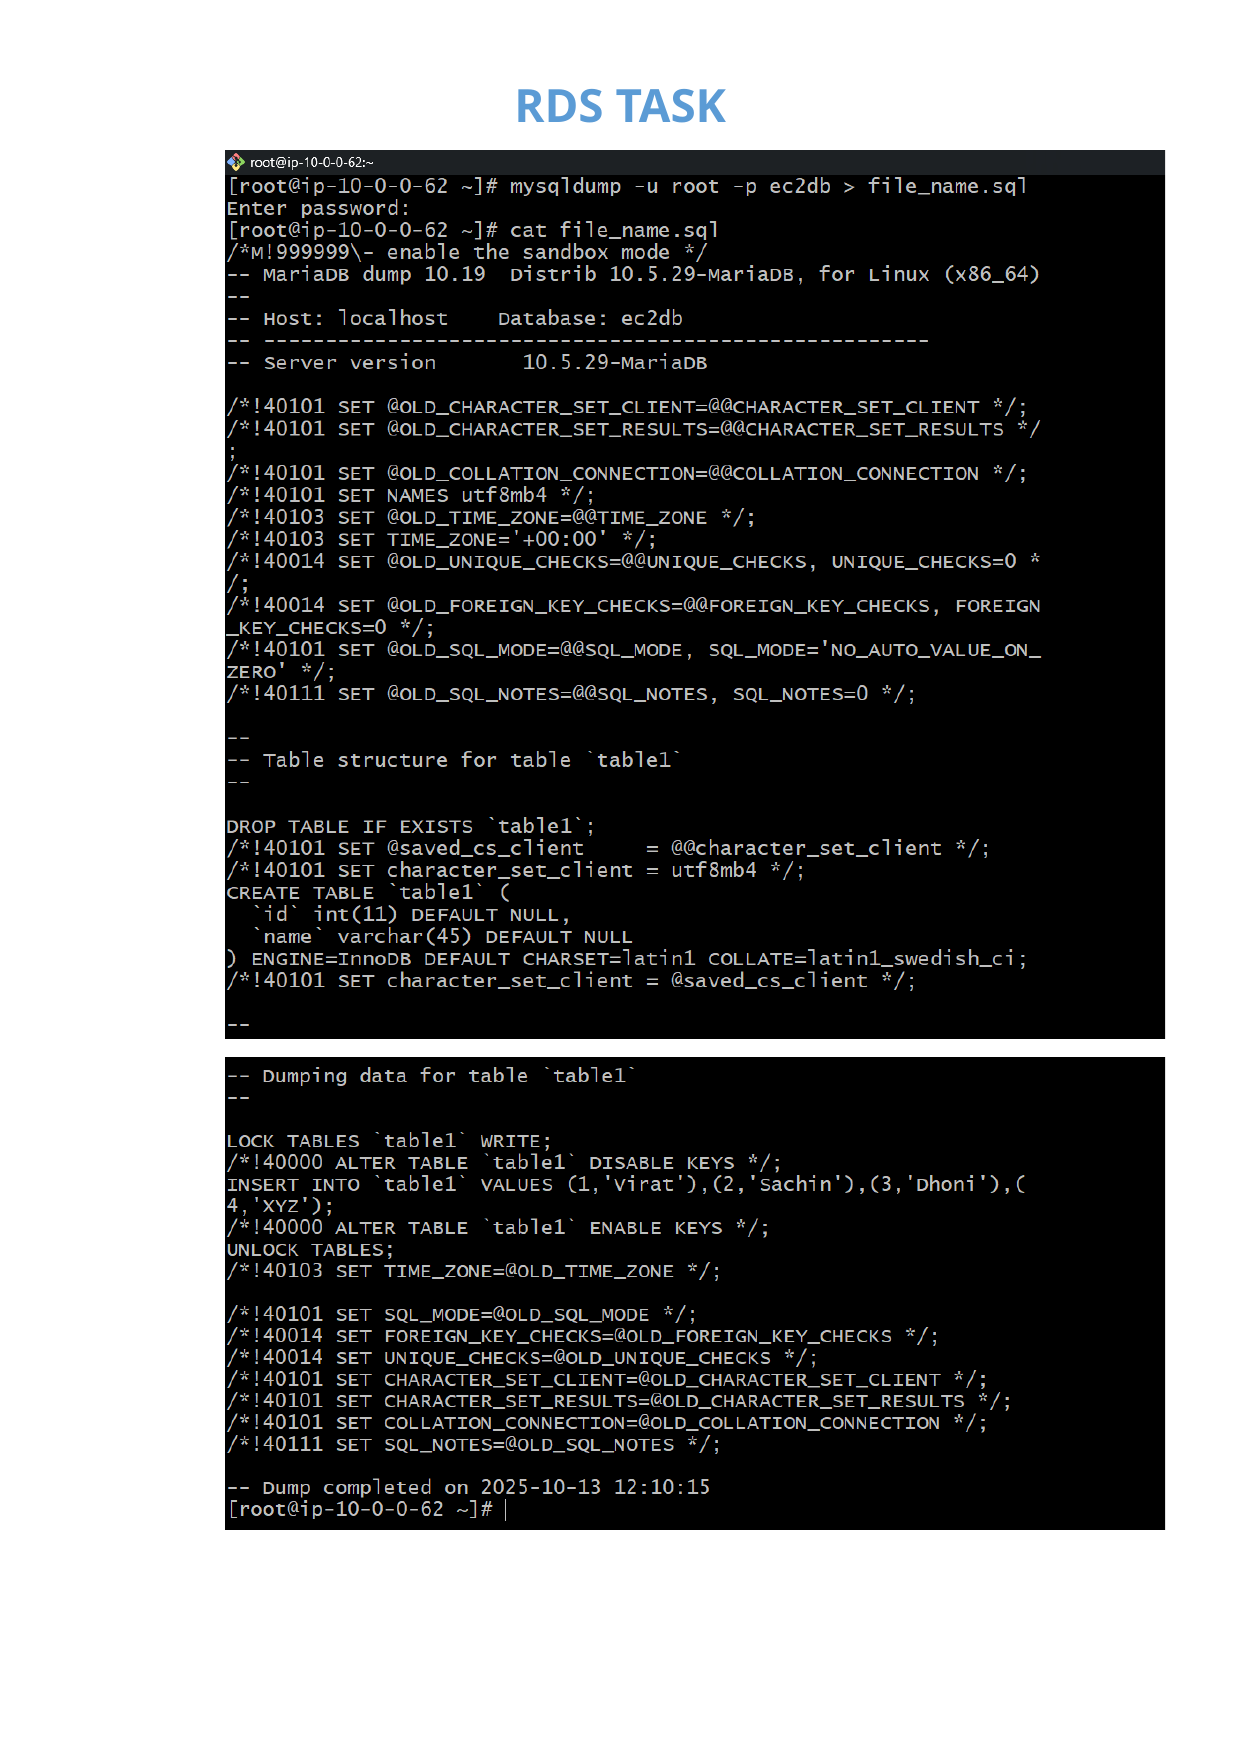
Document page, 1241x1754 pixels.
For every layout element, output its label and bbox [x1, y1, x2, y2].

picture [225, 1057, 1166, 1530]
picture [225, 150, 1166, 1039]
